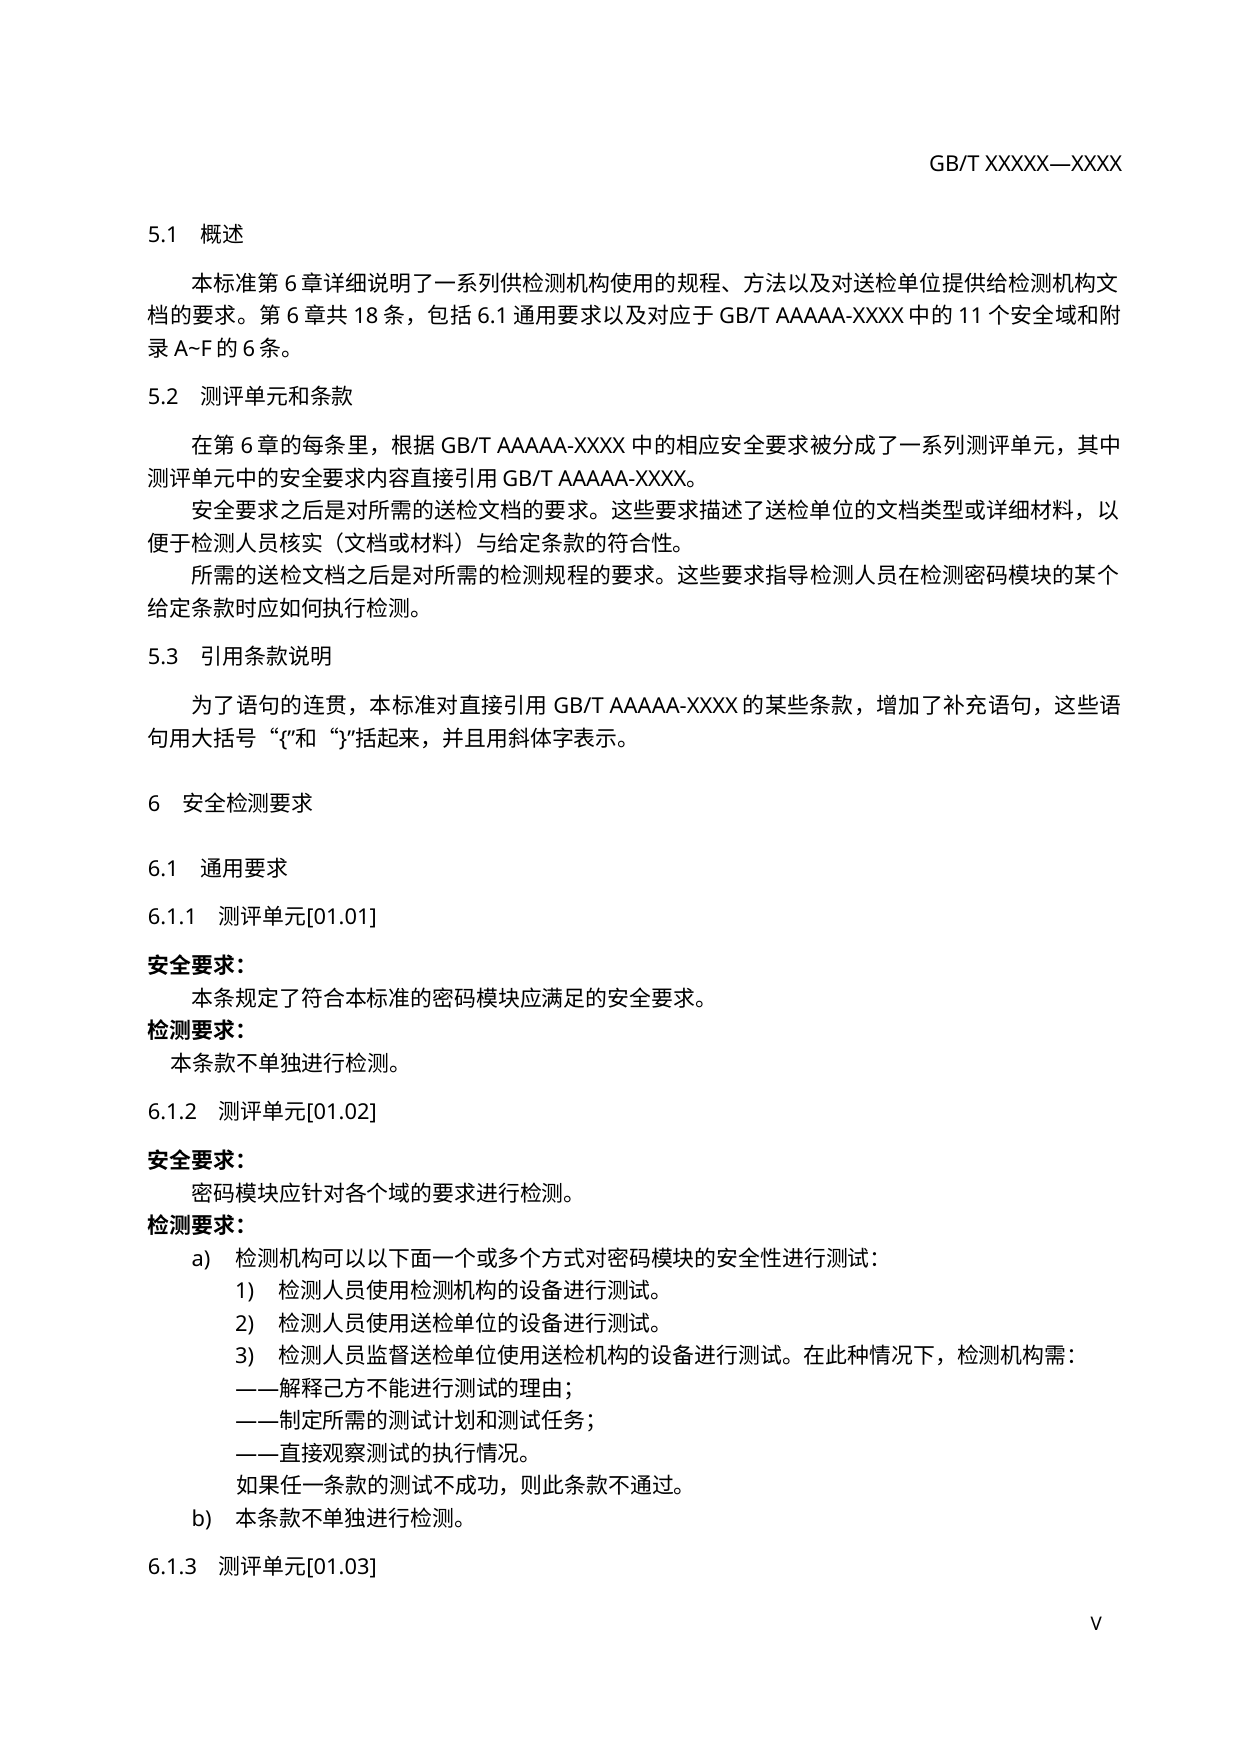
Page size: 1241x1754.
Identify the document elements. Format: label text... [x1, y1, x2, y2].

text 本条规定了符合本标准的密码模块应满足的安全要求。 [148, 980, 1122, 1013]
text 本标准第6章详细说明了一系列供检测机构使用的规程、方法以及对送检单位提供给检测机构文档的要求。第6章共18条，包括6.1通用要求以及对应于GB/T AAAAA-XXXX中的11个安全域和附录A~F的6条。 [148, 265, 1122, 363]
text 安全要求： [148, 948, 1122, 980]
list ——制定所需的测试计划和测试任务； [235, 1403, 1122, 1435]
text 通用要求 [148, 850, 1122, 883]
text 安全要求之后是对所需的送检文档的要求。这些要求描述了送检单位的文档类型或详细材料，以便于检测人员核实（文档或材料）与给定条款的符合性。 [148, 493, 1122, 558]
text 所需的送检文档之后是对所需的检测规程的要求。这些要求指导检测人员在检测密码模块的某个给定条款时应如何执行检测。 [148, 558, 1122, 623]
list 检测人员使用送检单位的设备进行测试。 [235, 1305, 1122, 1338]
text 测评单元[01.03] [148, 1549, 1122, 1582]
text 安全检测要求 [148, 785, 1122, 818]
text 在第6章的每条里，根据GB/T AAAAA-XXXX 中的相应安全要求被分成了一系列测评单元，其中测评单元中的安全要求内容直接引用GB/T AAAAA-XXXX。 [148, 428, 1122, 493]
list ——直接观察测试的执行情况。 [235, 1435, 1122, 1468]
list 检测人员使用检测机构的设备进行测试。 [235, 1273, 1122, 1305]
text 概述 [148, 217, 1122, 249]
text 密码模块应针对各个域的要求进行检测。 [148, 1175, 1122, 1208]
list 检测人员监督送检单位使用送检机构的设备进行测试。在此种情况下，检测机构需： [235, 1338, 1122, 1370]
text 本条款不单独进行检测。 [148, 1045, 1122, 1078]
text 安全要求： [148, 1143, 1122, 1175]
text 如果任一条款的测试不成功，则此条款不通过。 [148, 1468, 1122, 1500]
text 检测要求： [148, 1208, 1122, 1240]
text 测评单元[01.01] [148, 899, 1122, 932]
text 引用条款说明 [148, 639, 1122, 672]
list ——解释己方不能进行测试的理由； [235, 1370, 1122, 1403]
list 检测机构可以以下面一个或多个方式对密码模块的安全性进行测试： [148, 1240, 1122, 1273]
text 检测要求： [148, 1013, 1122, 1045]
list 本条款不单独进行检测。 [148, 1500, 1122, 1533]
text 为了语句的连贯，本标准对直接引用GB/T AAAAA-XXXX的某些条款，增加了补充语句，这些语句用大括号“{”和“}”括起来，并且用斜体字表示。 [148, 688, 1122, 753]
text 测评单元和条款 [148, 379, 1122, 412]
text 测评单元[01.02] [148, 1094, 1122, 1127]
